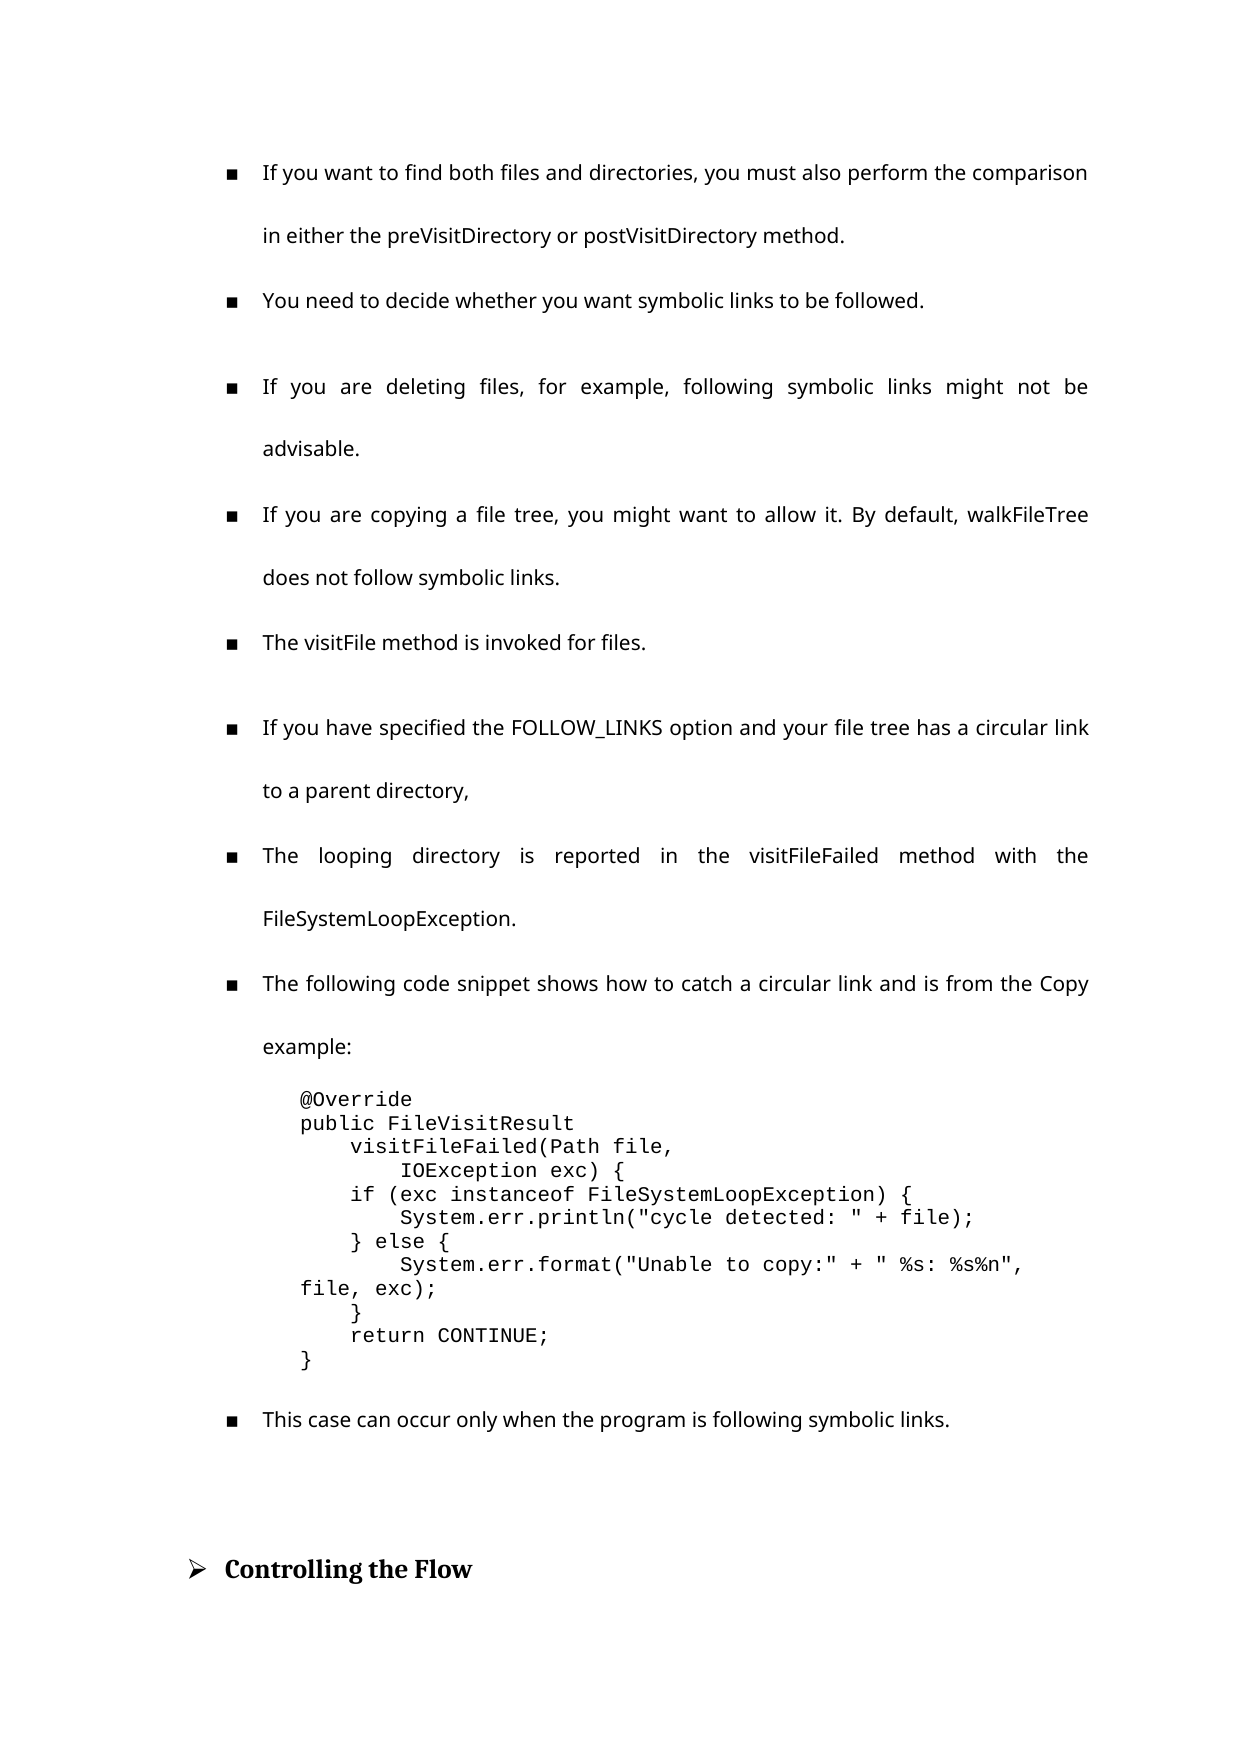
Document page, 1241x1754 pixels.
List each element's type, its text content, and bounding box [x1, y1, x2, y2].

list If you want to find both files and directories, you must also perform the comparison in either the preVisitDirectory or postVisitDirectory method. [225, 150, 1090, 249]
list This case can occur only when the program is following symbolic links. [225, 1396, 1090, 1439]
list If you have specified the FOLLOW_LINKS option and your file tree has a circular link to a parent directory, [225, 705, 1090, 804]
list You need to decide whether you want symbolic links to be followed. [225, 278, 1090, 321]
list The following code snippet shows how to catch a circular link and is from the Copy example: [225, 961, 1090, 1061]
list If you are deleting files, for example, following symbolic links might not be advisable. [225, 363, 1090, 463]
text System.err.format("Unable to copy:" + " %s: %s%n", file, exc); [300, 1254, 1090, 1302]
text } [300, 1349, 1090, 1373]
text return CONTINUE; [300, 1325, 1090, 1349]
text System.err.println("cycle detected: " + file); [300, 1207, 1090, 1231]
list If you are copying a file tree, you might want to allow it. By default, walkFileTree does not follow symbolic links. [225, 491, 1090, 591]
text visitFileFailed(Path file, [300, 1136, 1090, 1160]
list Controlling the Flow [187, 1539, 1090, 1594]
text } [300, 1302, 1090, 1325]
text public FileVisitResult [300, 1113, 1090, 1136]
list The looping directory is reported in the visitFileFailed method with the FileSystemLoopException. [225, 833, 1090, 932]
text IOException exc) { [300, 1160, 1090, 1183]
list The visitFile method is invoked for files. [225, 619, 1090, 662]
text if (exc instanceof FileSystemLoopException) { [300, 1183, 1090, 1207]
text @Override [300, 1089, 1090, 1113]
text } else { [300, 1231, 1090, 1254]
